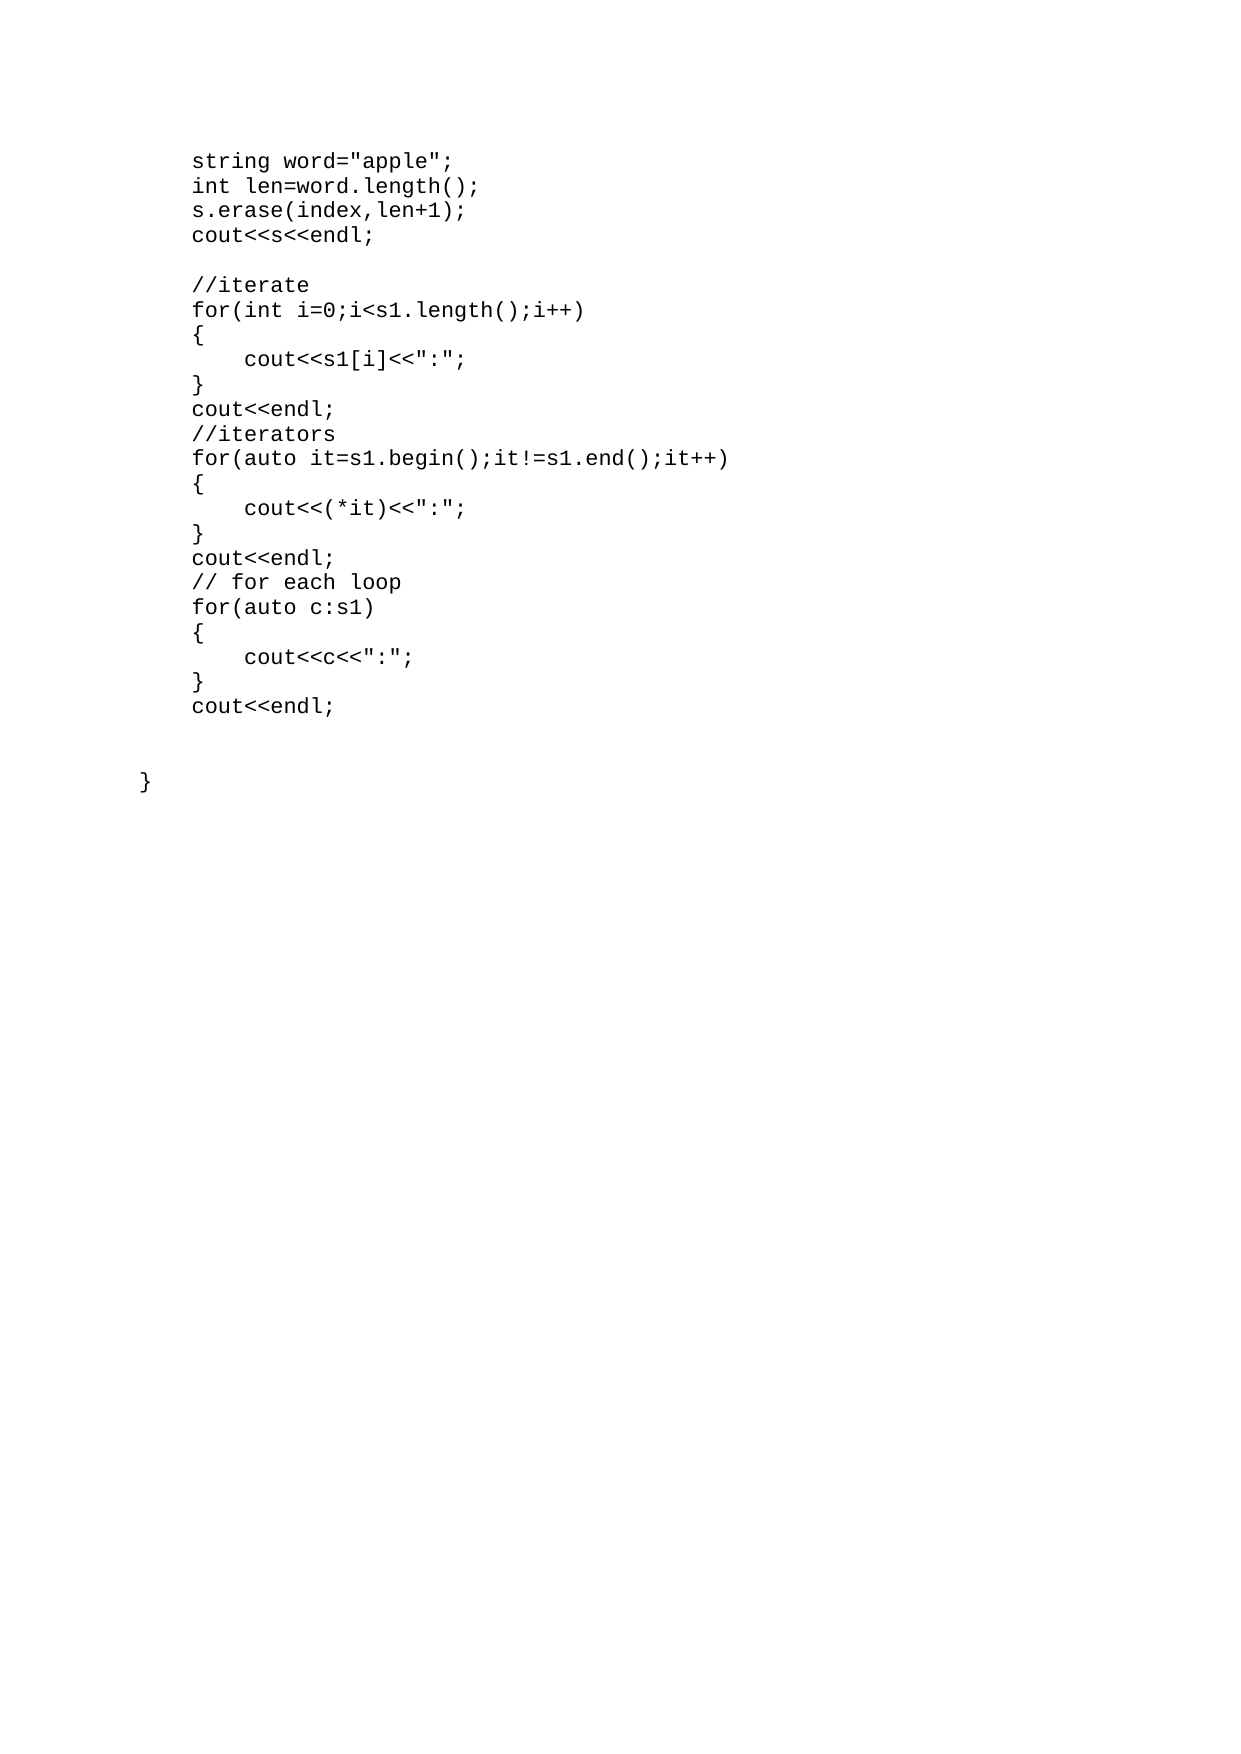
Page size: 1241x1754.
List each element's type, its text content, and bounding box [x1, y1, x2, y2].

text for(int i=0;i<s1.length();i++) [139, 299, 1101, 323]
text } [139, 770, 1101, 794]
text for(auto it=s1.begin();it!=s1.end();it++) [139, 447, 1101, 472]
text cout<<endl; [139, 398, 1101, 423]
text } [139, 373, 1101, 398]
text { [139, 621, 1101, 646]
text cout<<(*it)<<":"; [139, 497, 1101, 522]
text cout<<endl; [139, 547, 1101, 571]
text //iterators [139, 423, 1101, 447]
text { [139, 472, 1101, 497]
text { [139, 323, 1101, 348]
text cout<<c<<":"; [139, 646, 1101, 671]
text cout<<s1[i]<<":"; [139, 348, 1101, 373]
text for(auto c:s1) [139, 596, 1101, 621]
text // for each loop [139, 571, 1101, 596]
text //iterate [139, 274, 1101, 299]
text s.erase(index,len+1); [139, 199, 1101, 224]
text } [139, 671, 1101, 695]
text string word="apple"; [139, 150, 1101, 175]
text cout<<s<<endl; [139, 224, 1101, 249]
text cout<<endl; [139, 695, 1101, 720]
text } [139, 522, 1101, 547]
text int len=word.length(); [139, 175, 1101, 199]
